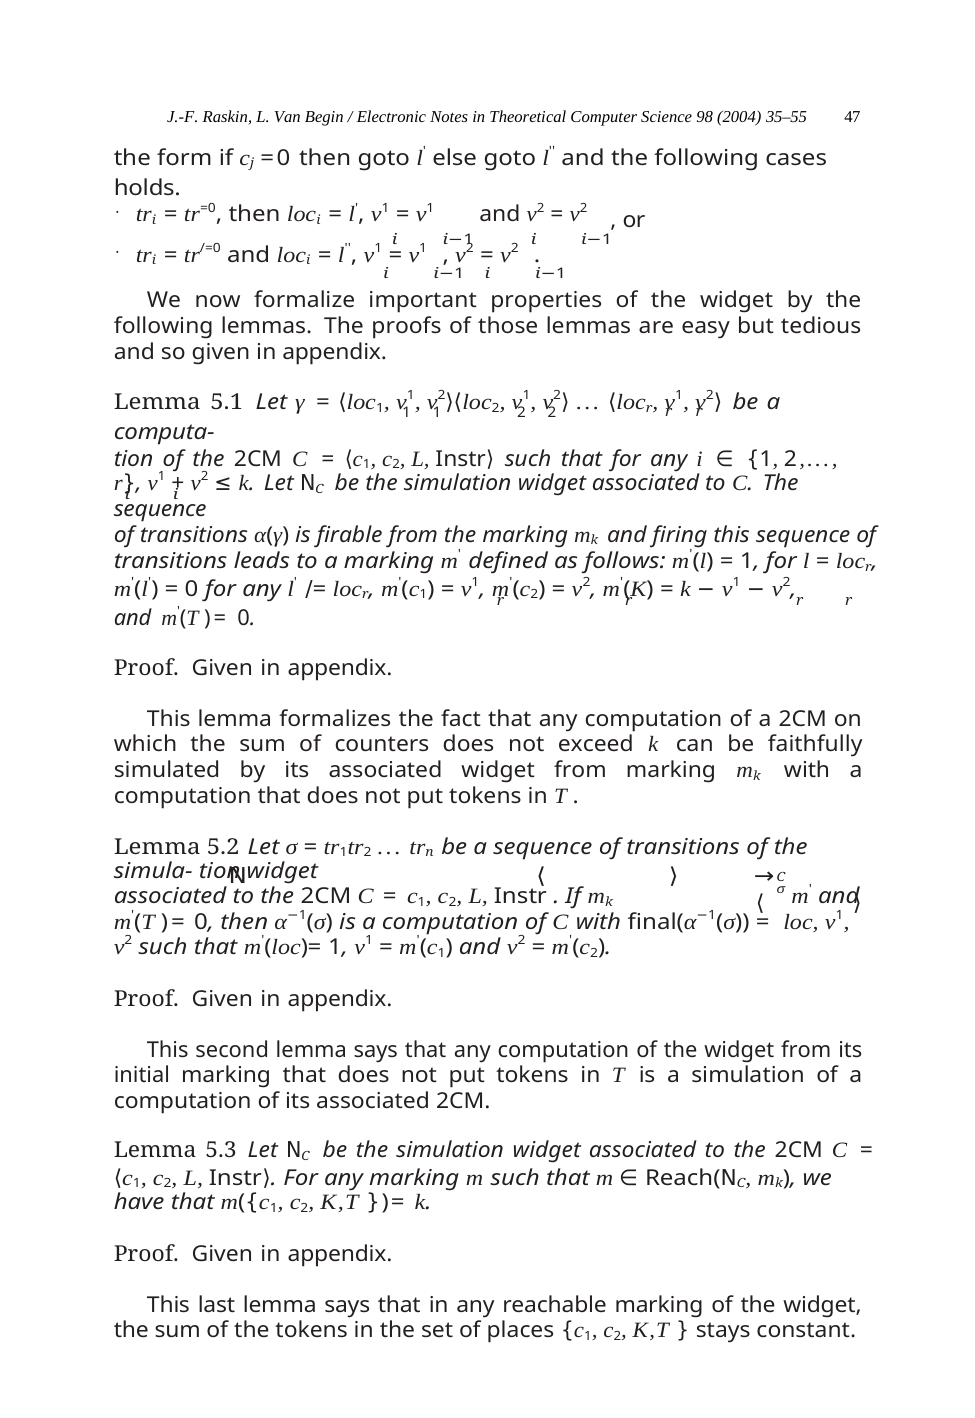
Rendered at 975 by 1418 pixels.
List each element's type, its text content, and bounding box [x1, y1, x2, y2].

text tion of the 2CM C = ⟨c1, c2, L, Instr⟩ such that for any i ∈ {1, 2,..., r}, v1 + v2 ≤ k. Let NC be the simulation widget associated to C. The sequence [113, 446, 862, 522]
text This second lemma says that any computation of the widget from its initial marking that does not put tokens in T is a simulation of a computation of its associated 2CM. [113, 1037, 862, 1115]
text i i−1 i i−1 [102, 266, 847, 282]
list tri = tr=0, then loci = l', v1 = v1 and v2 = v2 [116, 207, 592, 226]
text We now formalize important properties of the widget by the following lemmas. The proofs of those lemmas are easy but tedious and so given in appendix. [113, 287, 862, 366]
text Lemma 5.3 Let NC be the simulation widget associated to the 2CM C = [113, 1134, 883, 1164]
text Lemma 5.1 Let γ = ⟨loc1, v1, v2⟩⟨loc2, v1, v2⟩ ... ⟨locr, v1, v2⟩ be a computa- [113, 386, 883, 446]
list tri = tr/=0 and loci = l'', v1 = v1 , v2 = v2 . [116, 248, 883, 266]
text ⟨c1, c2, L, Instr⟩. For any marking m such that m ∈ Reach(NC, mk), we have that m({c1, c2, K,T })= k. [113, 1165, 883, 1216]
text i i−1 i i−1 [121, 232, 883, 248]
text Proof. Given in appendix. [113, 982, 883, 1012]
text Proof. Given in appendix. [113, 652, 883, 682]
text This lemma formalizes the fact that any computation of a 2CM on which the sum of counters does not exceed k can be faithfully simulated by its associated widget from marking mk with a computation that does not put tokens in T . [113, 706, 862, 810]
text and m'(T )= 0. [113, 601, 266, 631]
text Lemma 5.2 Let σ = tr1tr2 ... trn be a sequence of transitions of the simula- tion widget C associated to the 2CM C = c1, c2, L, Instr . If mk σ m' and m'(T )= 0, then α−1(σ) is a computation of C with final(α−1(σ)) = loc, v1, v2 such that m'(loc)= 1, v1 = m'(c1) and v2 = m'(c2). [113, 834, 862, 961]
text transitions leads to a marking m' defined as follows: m'(l) = 1, for l = locr, m'(l') = 0 for any l' /= locr, m'(c1) = v1, m'(c2) = v2, m'(K) = k − v1 − v2, [113, 547, 883, 601]
text the form if cj =0 then goto l' else goto l'' and the following cases holds. [113, 142, 883, 201]
text of transitions α(γ) is firable from the marking mk and firing this sequence of [113, 522, 883, 547]
text , or [610, 213, 883, 232]
text This last lemma says that in any reachable marking of the widget, the sum of the tokens in the set of places {c1, c2, K,T } stays constant. [113, 1292, 862, 1344]
text Proof. Given in appendix. [113, 1238, 883, 1267]
